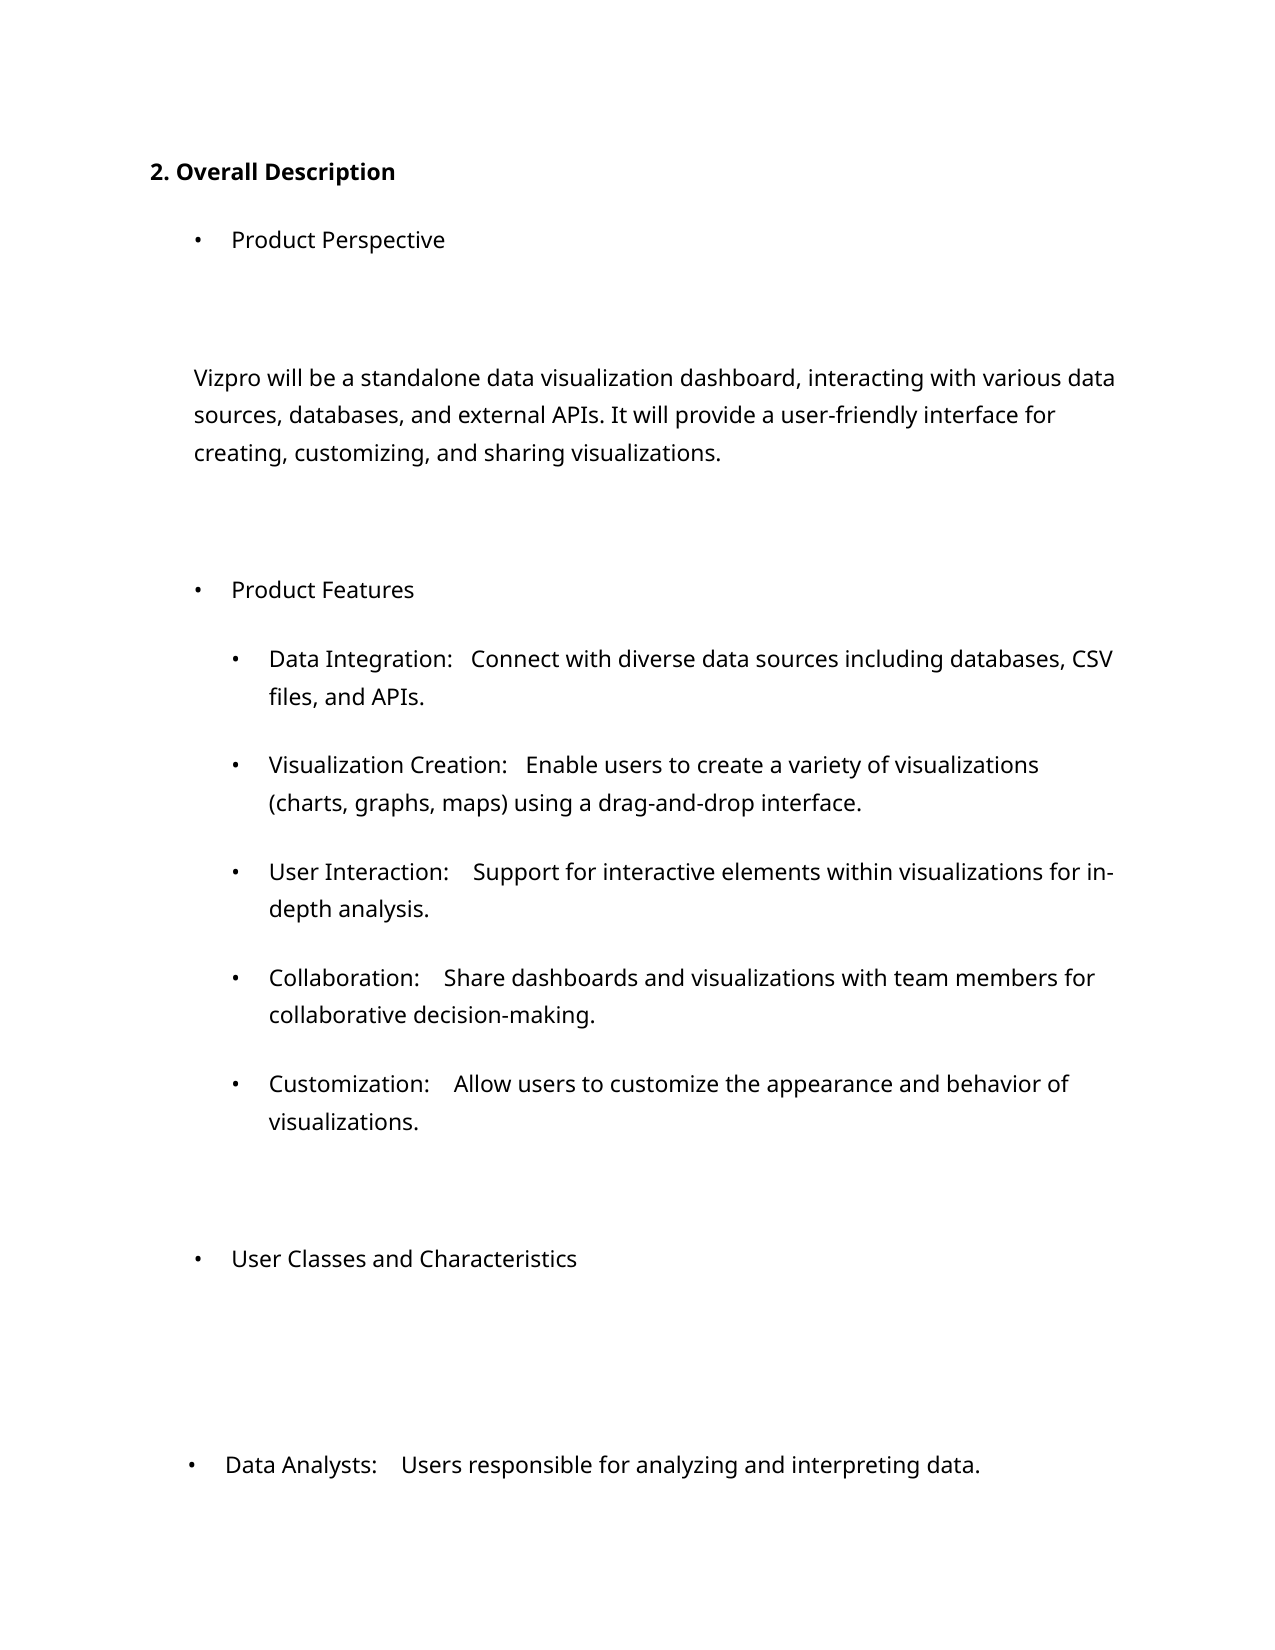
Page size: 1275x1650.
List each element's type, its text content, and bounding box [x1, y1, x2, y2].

list User Interaction: Support for interactive elements within visualizations for in-depth analysis. [231, 850, 1125, 925]
text 2. Overall Description [150, 150, 1125, 187]
list Product Features [194, 569, 1125, 606]
list User Classes and Characteristics [194, 1237, 1125, 1275]
list Data Integration: Connect with diverse data sources including databases, CSV files, and APIs. [231, 637, 1125, 712]
list Product Perspective [194, 219, 1125, 256]
text Vizpro will be a standalone data visualization dashboard, interacting with various data sources, databases, and external APIs. It will provide a user-friendly interface for creating, customizing, and sharing visualizations. [194, 356, 1125, 469]
list Visualization Creation: Enable users to create a variety of visualizations (charts, graphs, maps) using a drag-and-drop interface. [231, 744, 1125, 819]
list Data Analysts: Users responsible for analyzing and interpreting data. [187, 1444, 1125, 1481]
list Customization: Allow users to customize the appearance and behavior of visualizations. [231, 1062, 1125, 1137]
list Collaboration: Share dashboards and visualizations with team members for collaborative decision-making. [231, 956, 1125, 1031]
